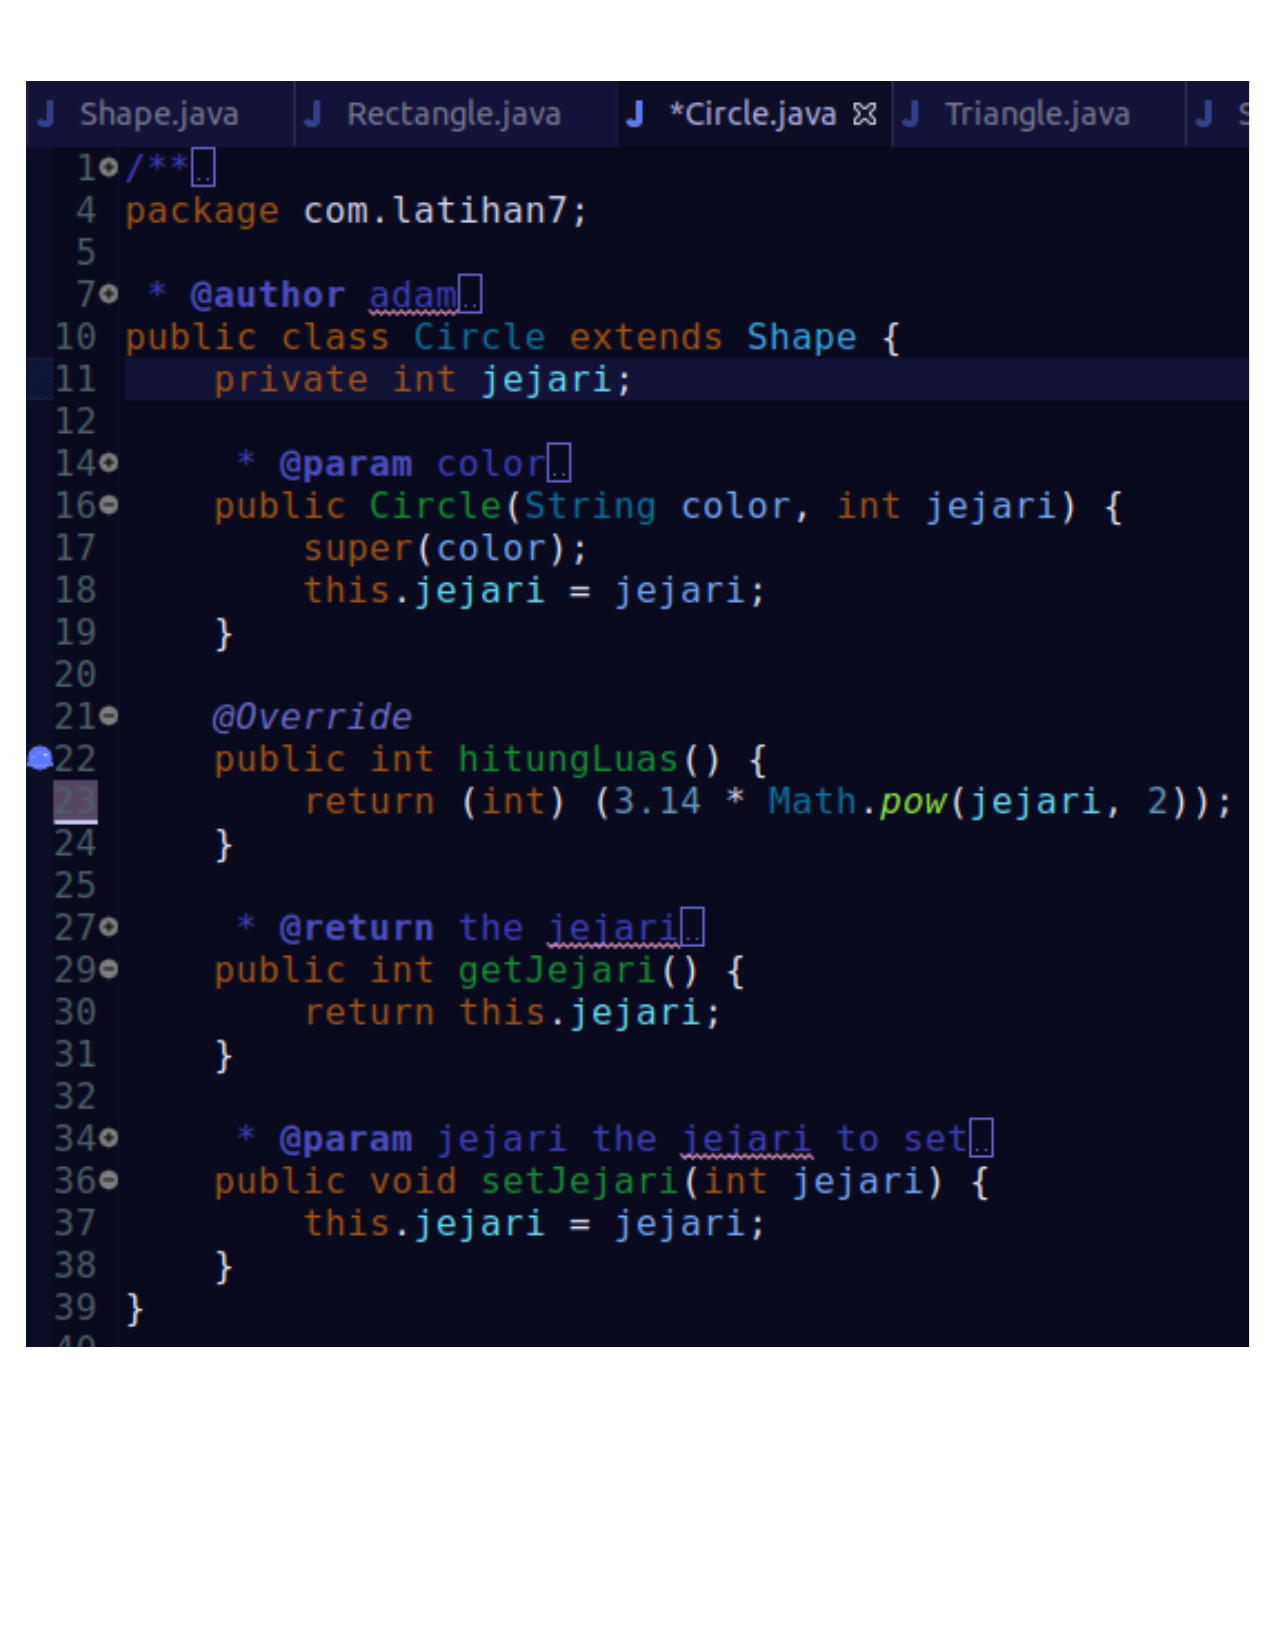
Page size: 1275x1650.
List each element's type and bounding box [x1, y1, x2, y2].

picture [26, 81, 1250, 1347]
